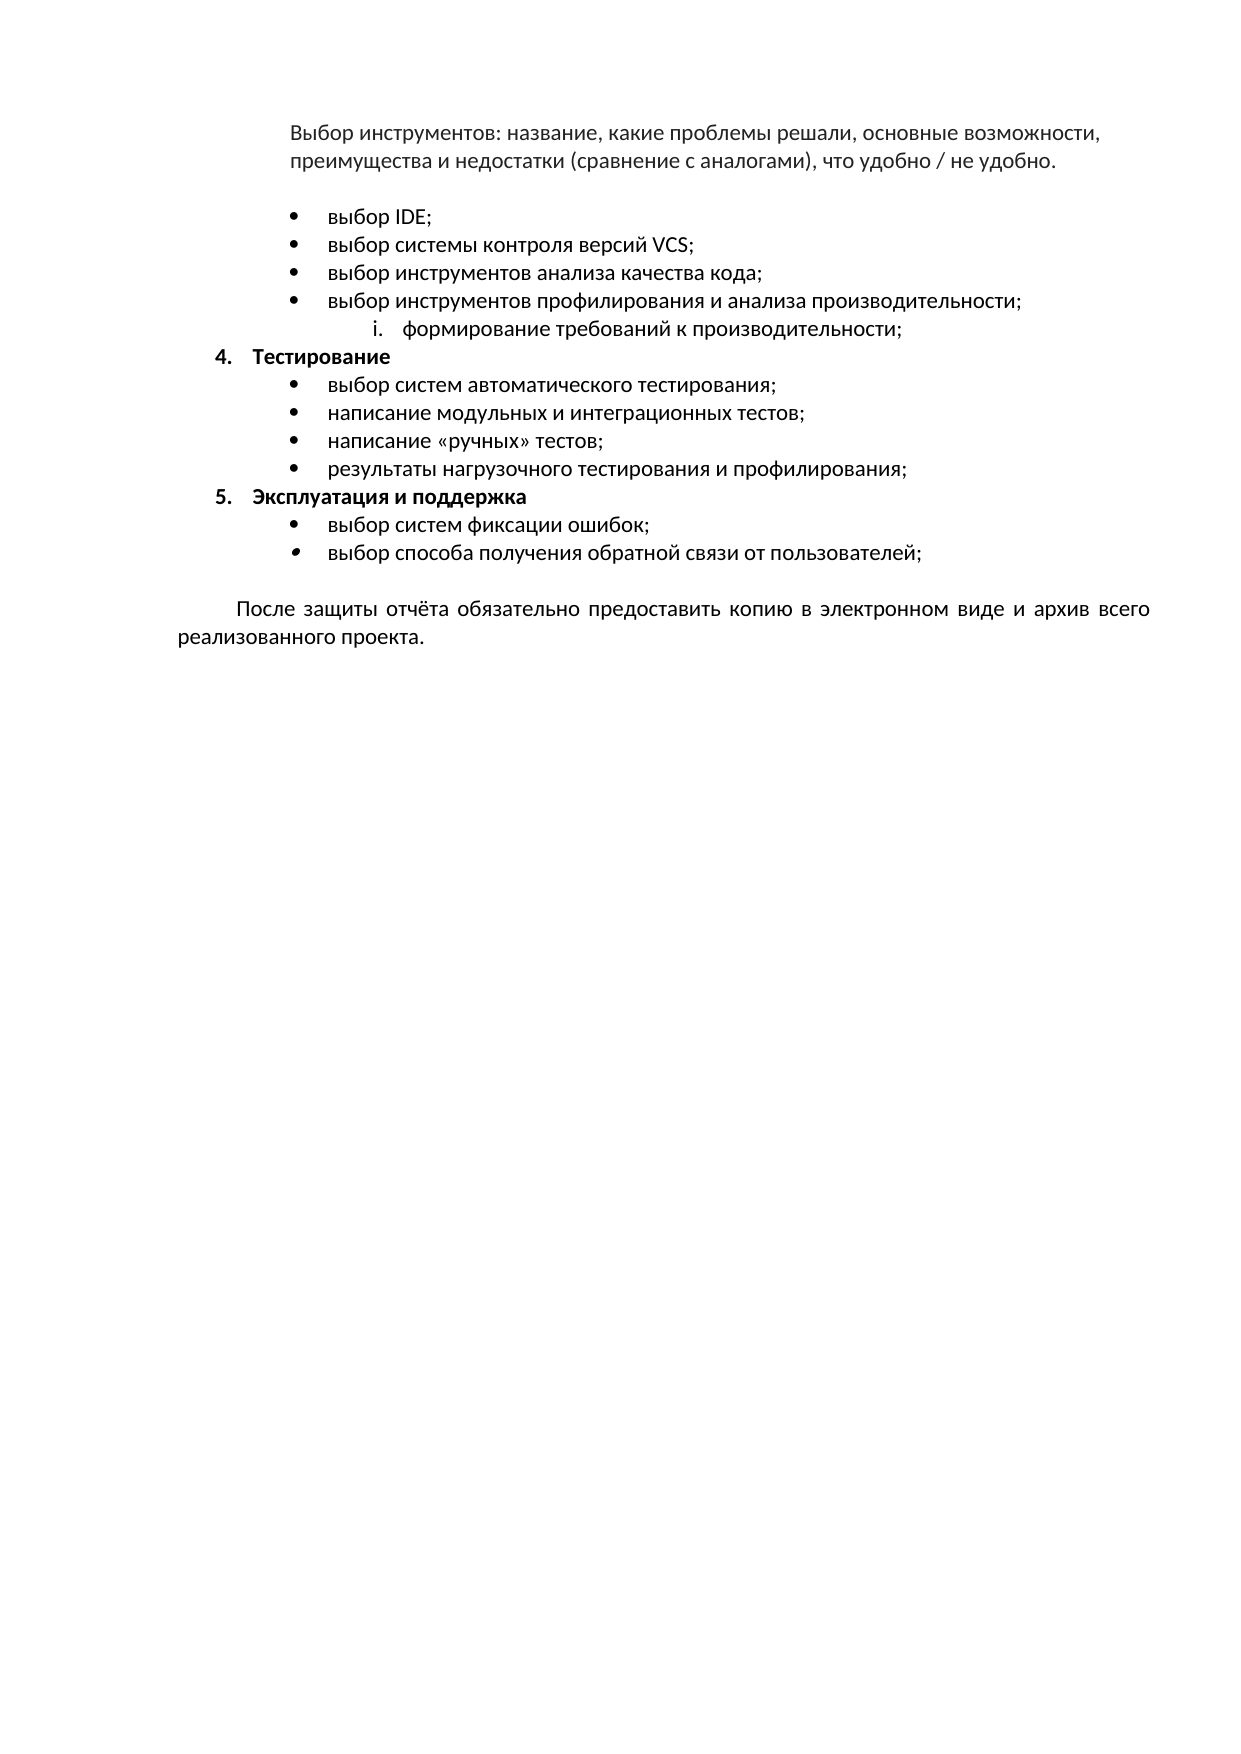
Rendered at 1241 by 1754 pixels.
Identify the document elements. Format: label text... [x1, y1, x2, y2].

list выбор систем фиксации ошибок; [290, 510, 1152, 538]
list результаты нагрузочного тестирования и профилирования; [290, 454, 1152, 482]
list выбор системы контроля версий VCS; [290, 230, 1152, 258]
text После защиты отчёта обязательно предоставить копию в электронном виде и архив всего реализованного проекта. [177, 594, 1152, 651]
list Тестирование [215, 342, 1152, 370]
list написание модульных и интеграционных тестов; [290, 398, 1152, 426]
list Эксплуатация и поддержка [215, 482, 1152, 510]
list выбор способа получения обратной связи от пользователей; [290, 538, 1152, 566]
list выбор IDE; [290, 202, 1152, 230]
list выбор инструментов анализа качества кода; [290, 258, 1152, 286]
list выбор систем автоматического тестирования; [290, 370, 1152, 398]
list выбор инструментов профилирования и анализа производительности; [290, 286, 1152, 314]
list формирование требований к производительности; [383, 314, 1152, 342]
list написание «ручных» тестов; [290, 426, 1152, 454]
